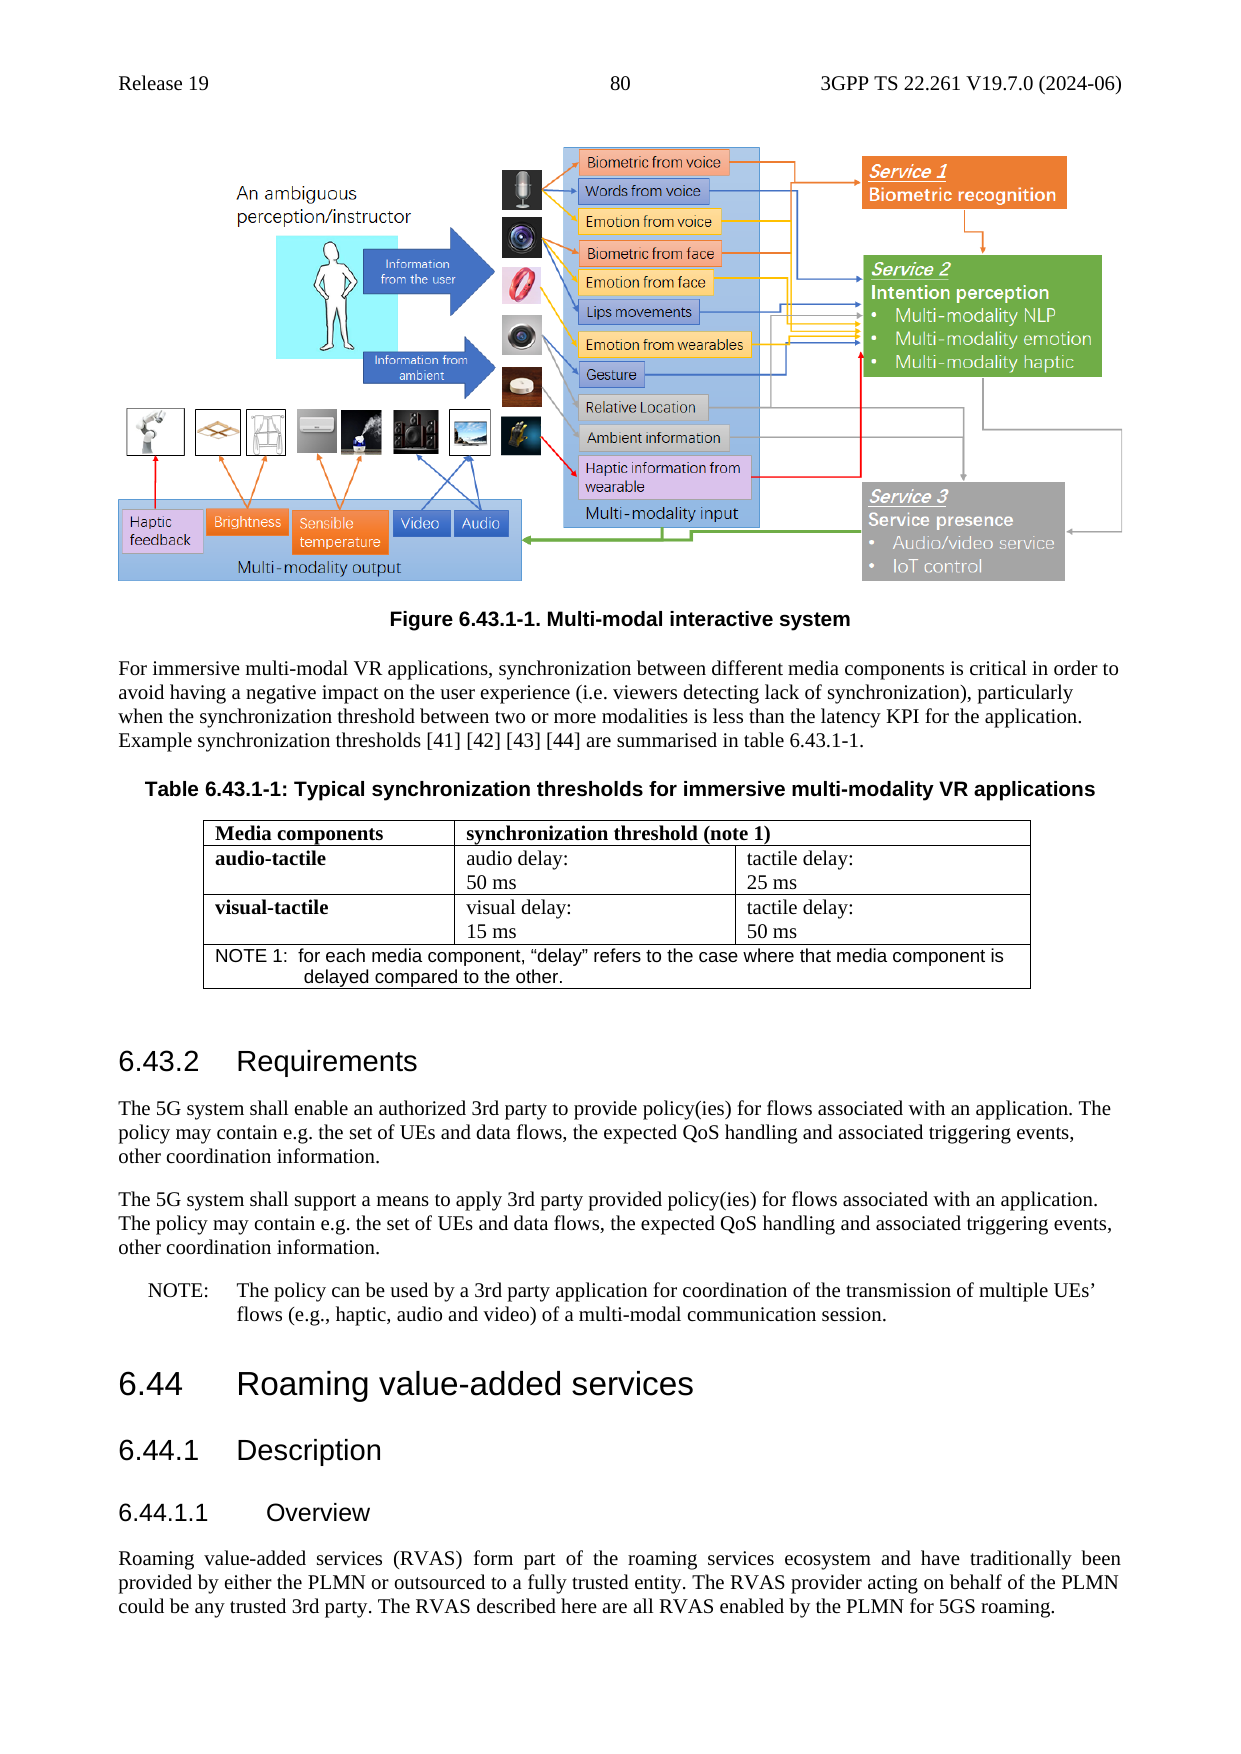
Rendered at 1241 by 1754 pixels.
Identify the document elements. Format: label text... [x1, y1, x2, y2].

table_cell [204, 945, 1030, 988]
text For immersive multi-modal VR applications, synchronization between different media components is critical in order to avoid having a negative impact on the user experience (i.e. viewers detecting lack of synchronization), particularly when the synchronization threshold between two or more modalities is less than the latency KPI for the application. Example synchronization thresholds [41] [42] [43] [44] are summarised in table 6.43.1-1. [118, 656, 1122, 752]
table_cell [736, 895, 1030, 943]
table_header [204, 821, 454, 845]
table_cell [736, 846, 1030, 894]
subtitle 6.44.1.1 Overview [118, 1498, 1122, 1527]
text Roaming value-added services (RVAS) form part of the roaming services ecosystem and have traditionally been provided by either the PLMN or outsourced to a fully trusted entity. The RVAS provider acting on behalf of the PLMN could be any trusted 3rd party. The RVAS described here are all RVAS enabled by the PLMN for 5GS roaming. [118, 1546, 1122, 1618]
text The 5G system shall support a means to apply 3rd party provided policy(ies) for flows associated with an application. The policy may contain e.g. the set of UEs and data flows, the expected QoS handling and associated triggering events, other coordination information. [118, 1187, 1122, 1259]
text Table 6.43.1-1: Typical synchronization thresholds for immersive multi-modality VR applications [118, 777, 1122, 801]
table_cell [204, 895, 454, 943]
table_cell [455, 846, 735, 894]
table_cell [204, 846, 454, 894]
subtitle 6.43.2 Requirements [118, 1044, 1122, 1077]
text The 5G system shall enable an authorized 3rd party to provide policy(ies) for flows associated with an application. The policy may contain e.g. the set of UEs and data flows, the expected QoS handling and associated triggering events, other coordination information. [118, 1096, 1122, 1168]
picture [118, 147, 1123, 589]
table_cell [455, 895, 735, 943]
subtitle 6.44 Roaming value-added services [118, 1364, 1122, 1402]
text NOTE: The policy can be used by a 3rd party application for coordination of the transmission of multiple UEs’ flows (e.g., haptic, audio and video) of a multi-modal communication session. [148, 1278, 1122, 1326]
text Figure 6.43.1-1. Multi-modal interactive system [118, 607, 1122, 631]
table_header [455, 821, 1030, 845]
subtitle 6.44.1 Description [118, 1433, 1122, 1467]
